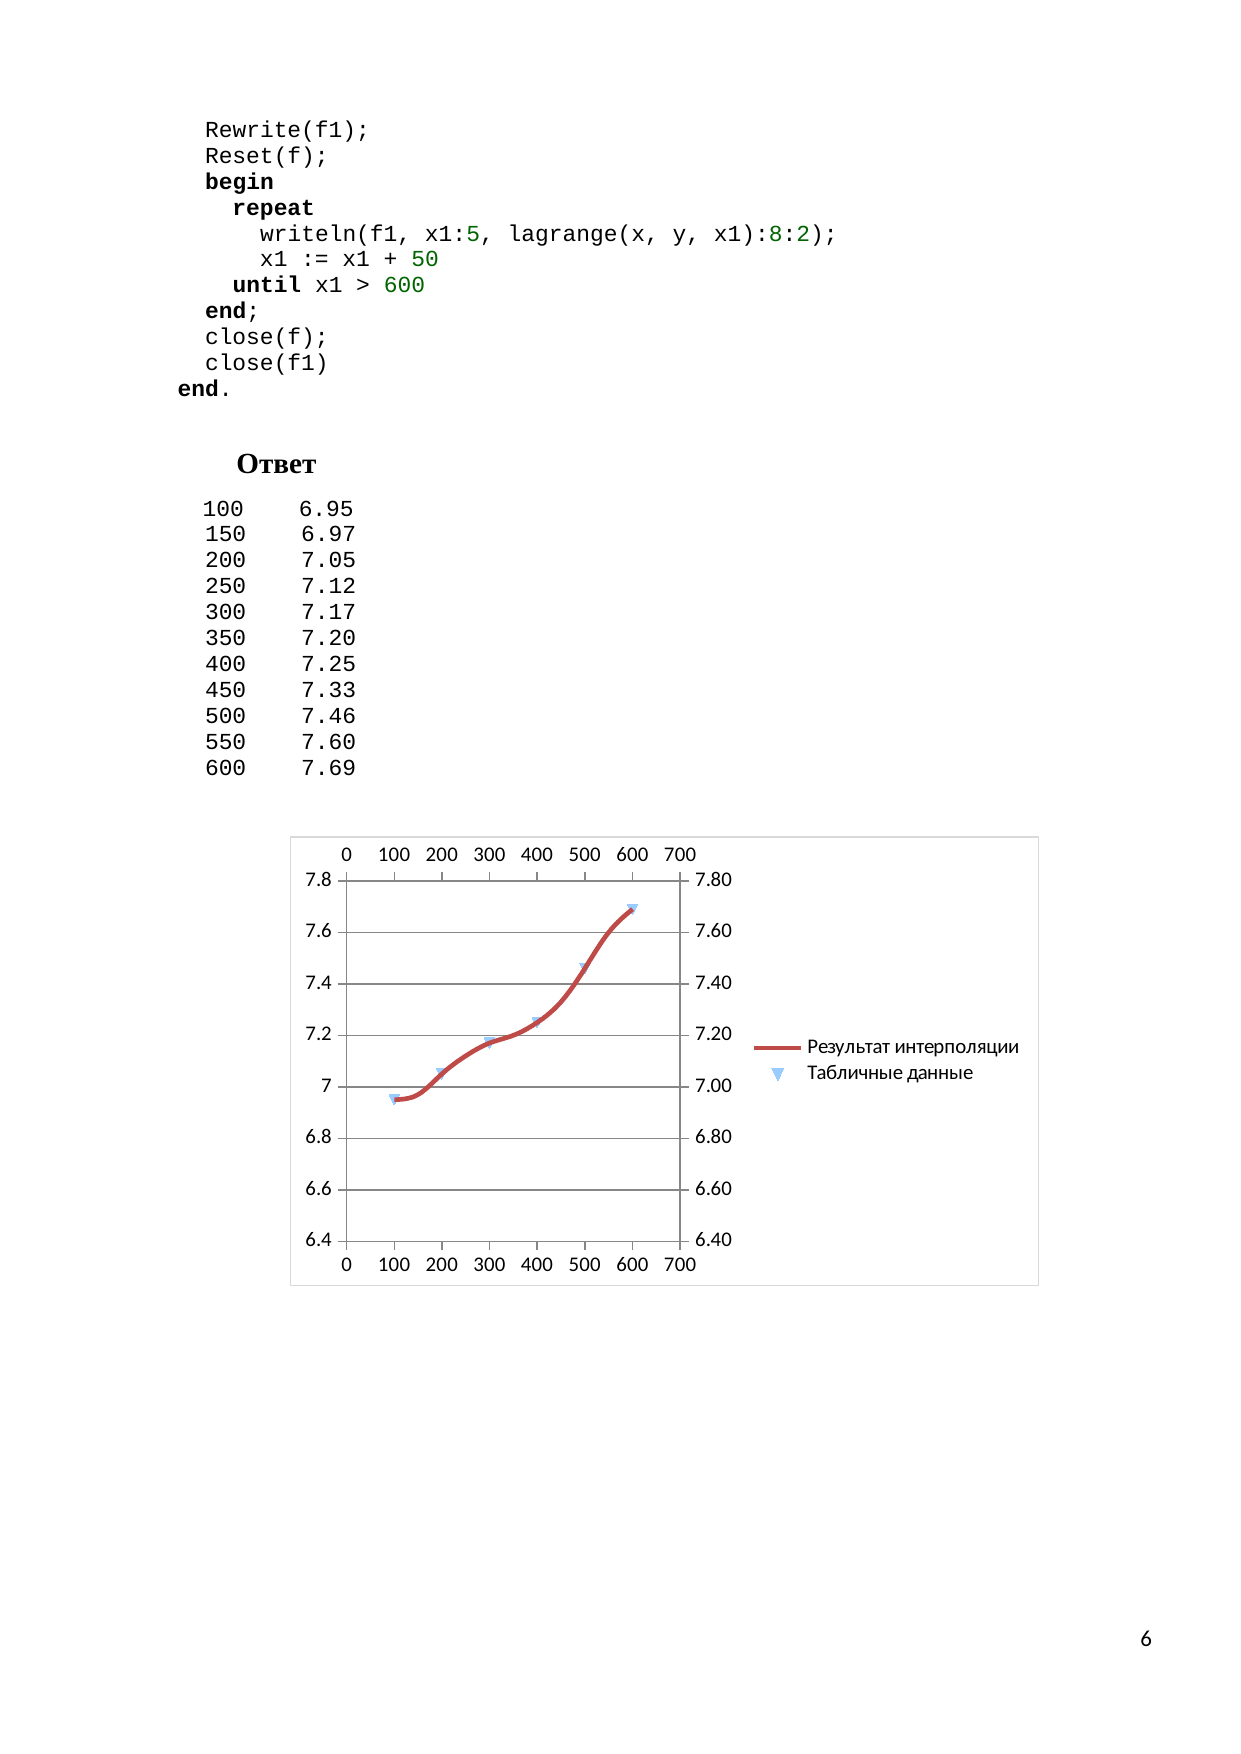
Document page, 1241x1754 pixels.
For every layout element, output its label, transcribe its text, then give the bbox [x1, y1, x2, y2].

text close(f1) [177, 352, 1152, 377]
text 250 7.12 [177, 575, 1152, 601]
text 350 7.20 [177, 627, 1152, 652]
text Reset(f); [177, 144, 1152, 170]
text begin [177, 170, 1152, 196]
text repeat [177, 196, 1152, 222]
text 150 6.97 [177, 523, 1152, 549]
text 500 7.46 [177, 704, 1152, 730]
text 200 7.05 [177, 549, 1152, 575]
text end; [177, 300, 1152, 326]
text 550 7.60 [177, 730, 1152, 756]
text end. [177, 377, 1152, 403]
text writeln(f1, x1:5, lagrange(x, y, x1):8:2); [177, 222, 1152, 248]
text 400 7.25 [177, 652, 1152, 678]
text Ответ [177, 447, 1152, 480]
text Rewrite(f1); [177, 118, 1152, 144]
text 600 7.69 [177, 756, 1152, 836]
text until x1 > 600 [177, 274, 1152, 300]
text 100 6.95 [177, 497, 1152, 523]
text close(f); [177, 326, 1152, 352]
text 450 7.33 [177, 678, 1152, 704]
text x1 := x1 + 50 [177, 248, 1152, 274]
text 300 7.17 [177, 601, 1152, 627]
